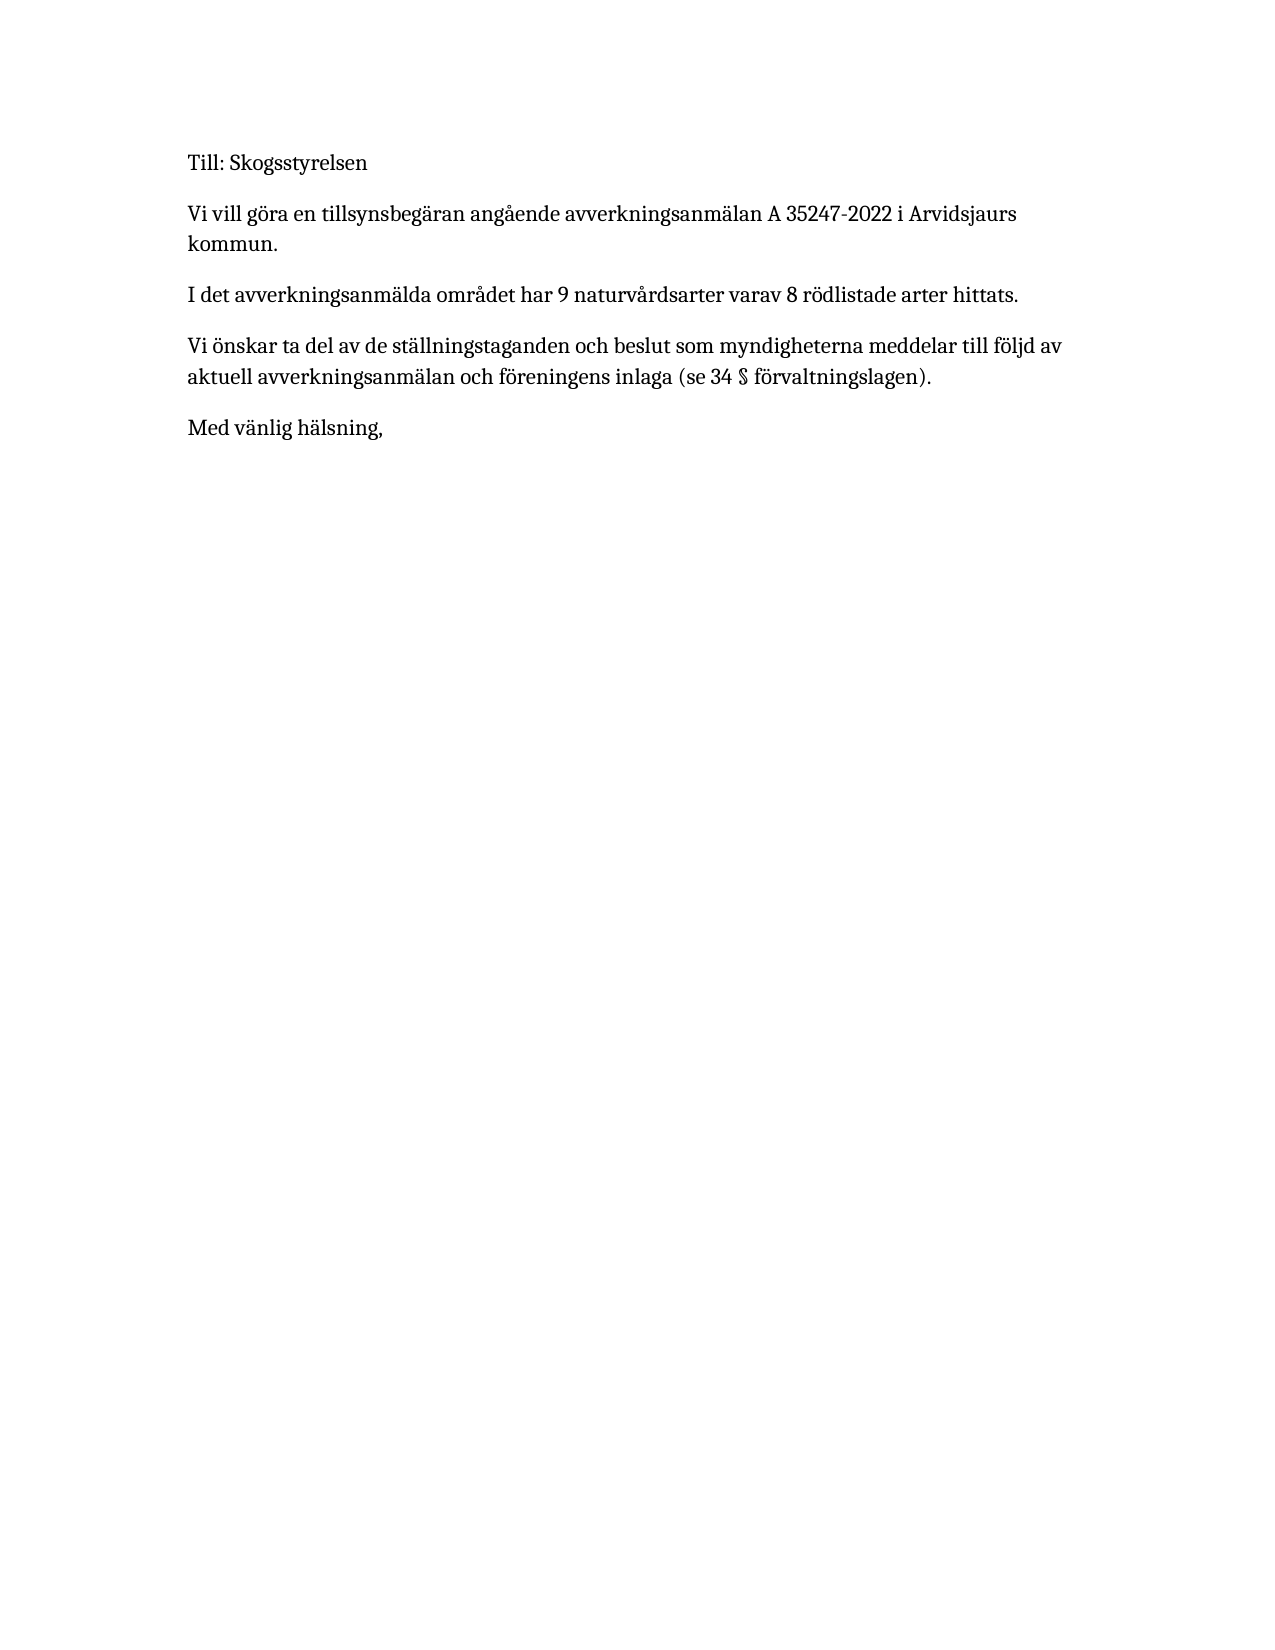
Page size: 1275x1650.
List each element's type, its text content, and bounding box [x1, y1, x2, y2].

text Till: Skogsstyrelsen [187, 150, 1087, 176]
text Vi önskar ta del av de ställningstaganden och beslut som myndigheterna meddelar till följd av aktuell avverkningsanmälan och föreningens inlaga (se 34 § förvaltningslagen). [187, 333, 1087, 390]
text Med vänlig hälsning, [187, 414, 1087, 471]
text Vi vill göra en tillsynsbegäran angående avverkningsanmälan A 35247-2022 i Arvidsjaurs kommun. [187, 201, 1087, 258]
text I det avverkningsanmälda området har 9 naturvårdsarter varav 8 rödlistade arter hittats. [187, 282, 1087, 309]
